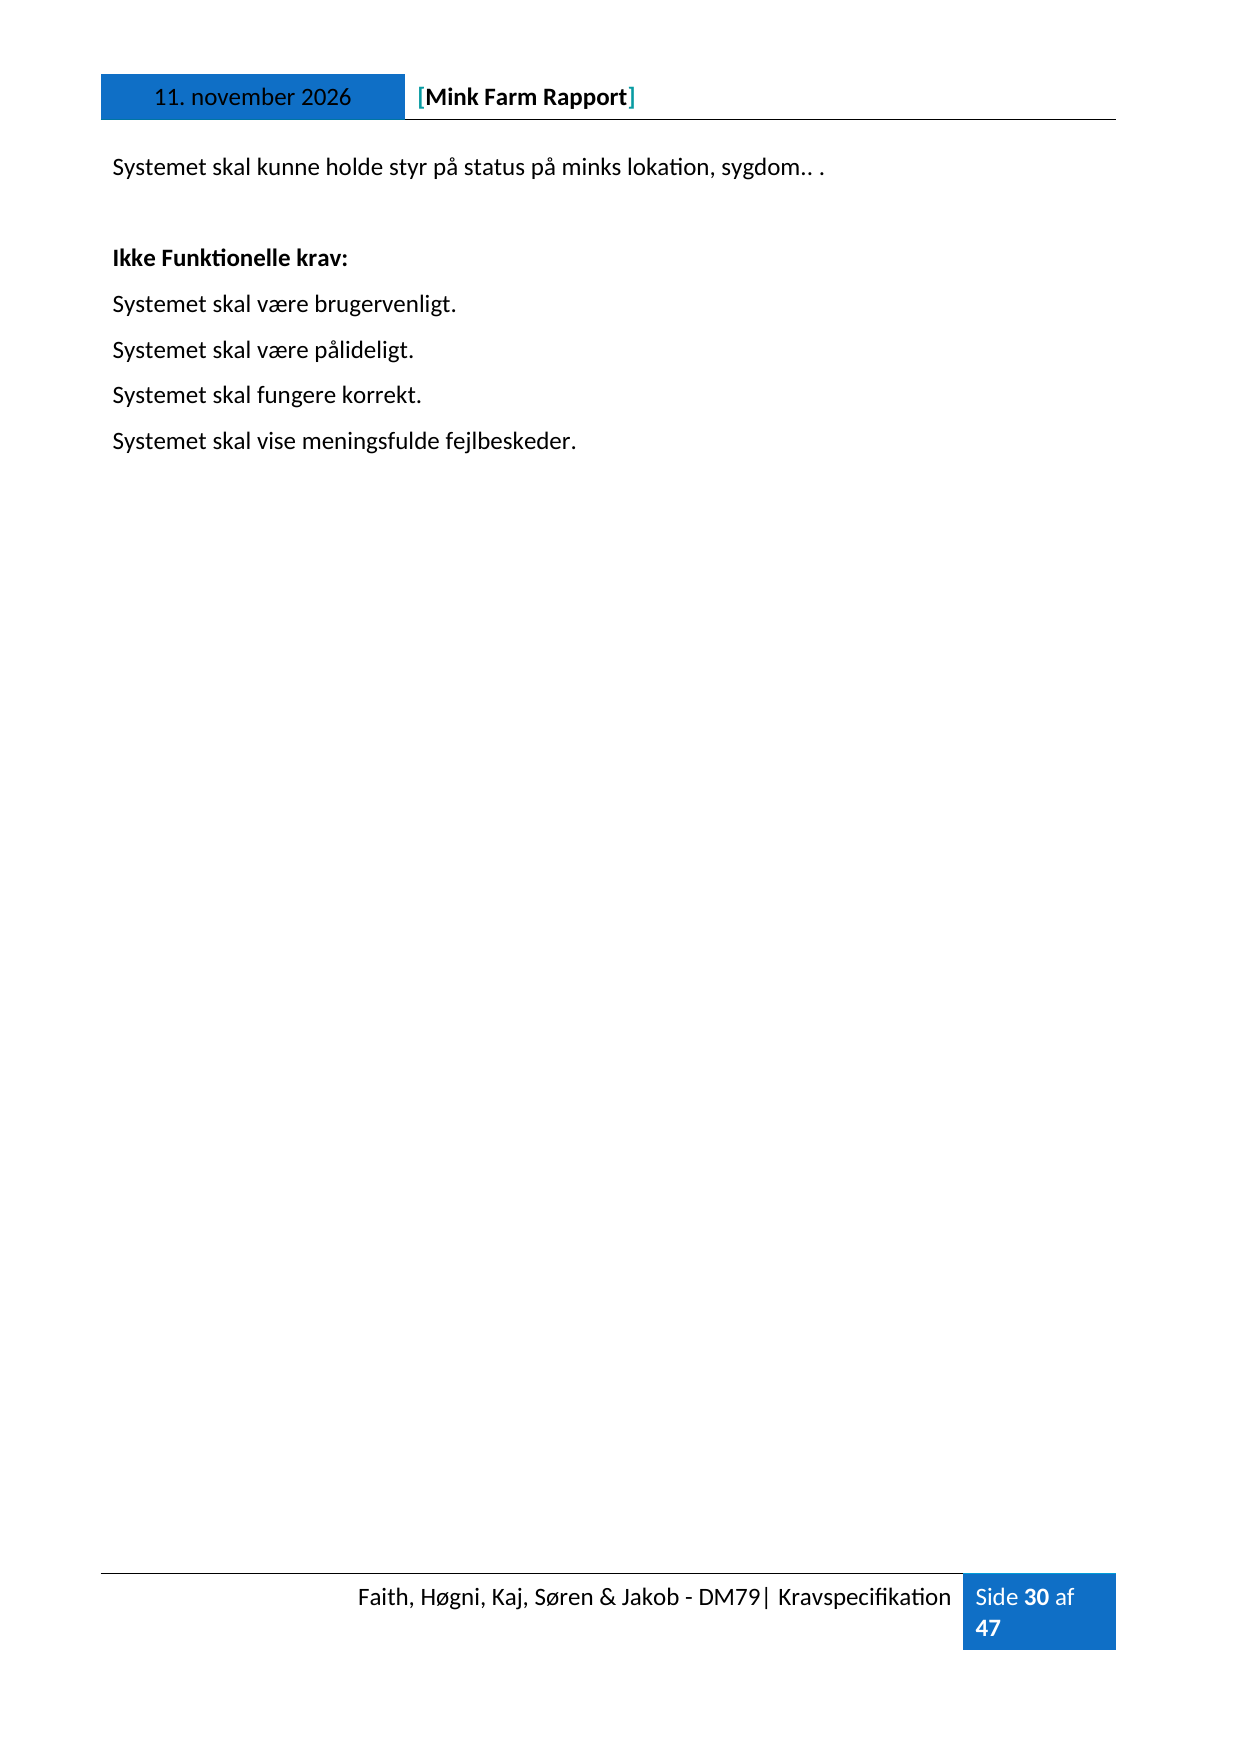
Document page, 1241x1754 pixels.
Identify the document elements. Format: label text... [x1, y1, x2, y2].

text Systemet skal vise meningsfulde fejlbeskeder. [112, 425, 1128, 456]
text Systemet skal være brugervenligt. [112, 288, 1128, 318]
text Systemet skal fungere korrekt. [112, 379, 1128, 410]
text Systemet skal være pålideligt. [112, 334, 1128, 364]
text Ikke Funktionelle krav: [112, 242, 1128, 273]
text Systemet skal kunne holde styr på status på minks lokation, sygdom.. . [112, 151, 1128, 181]
